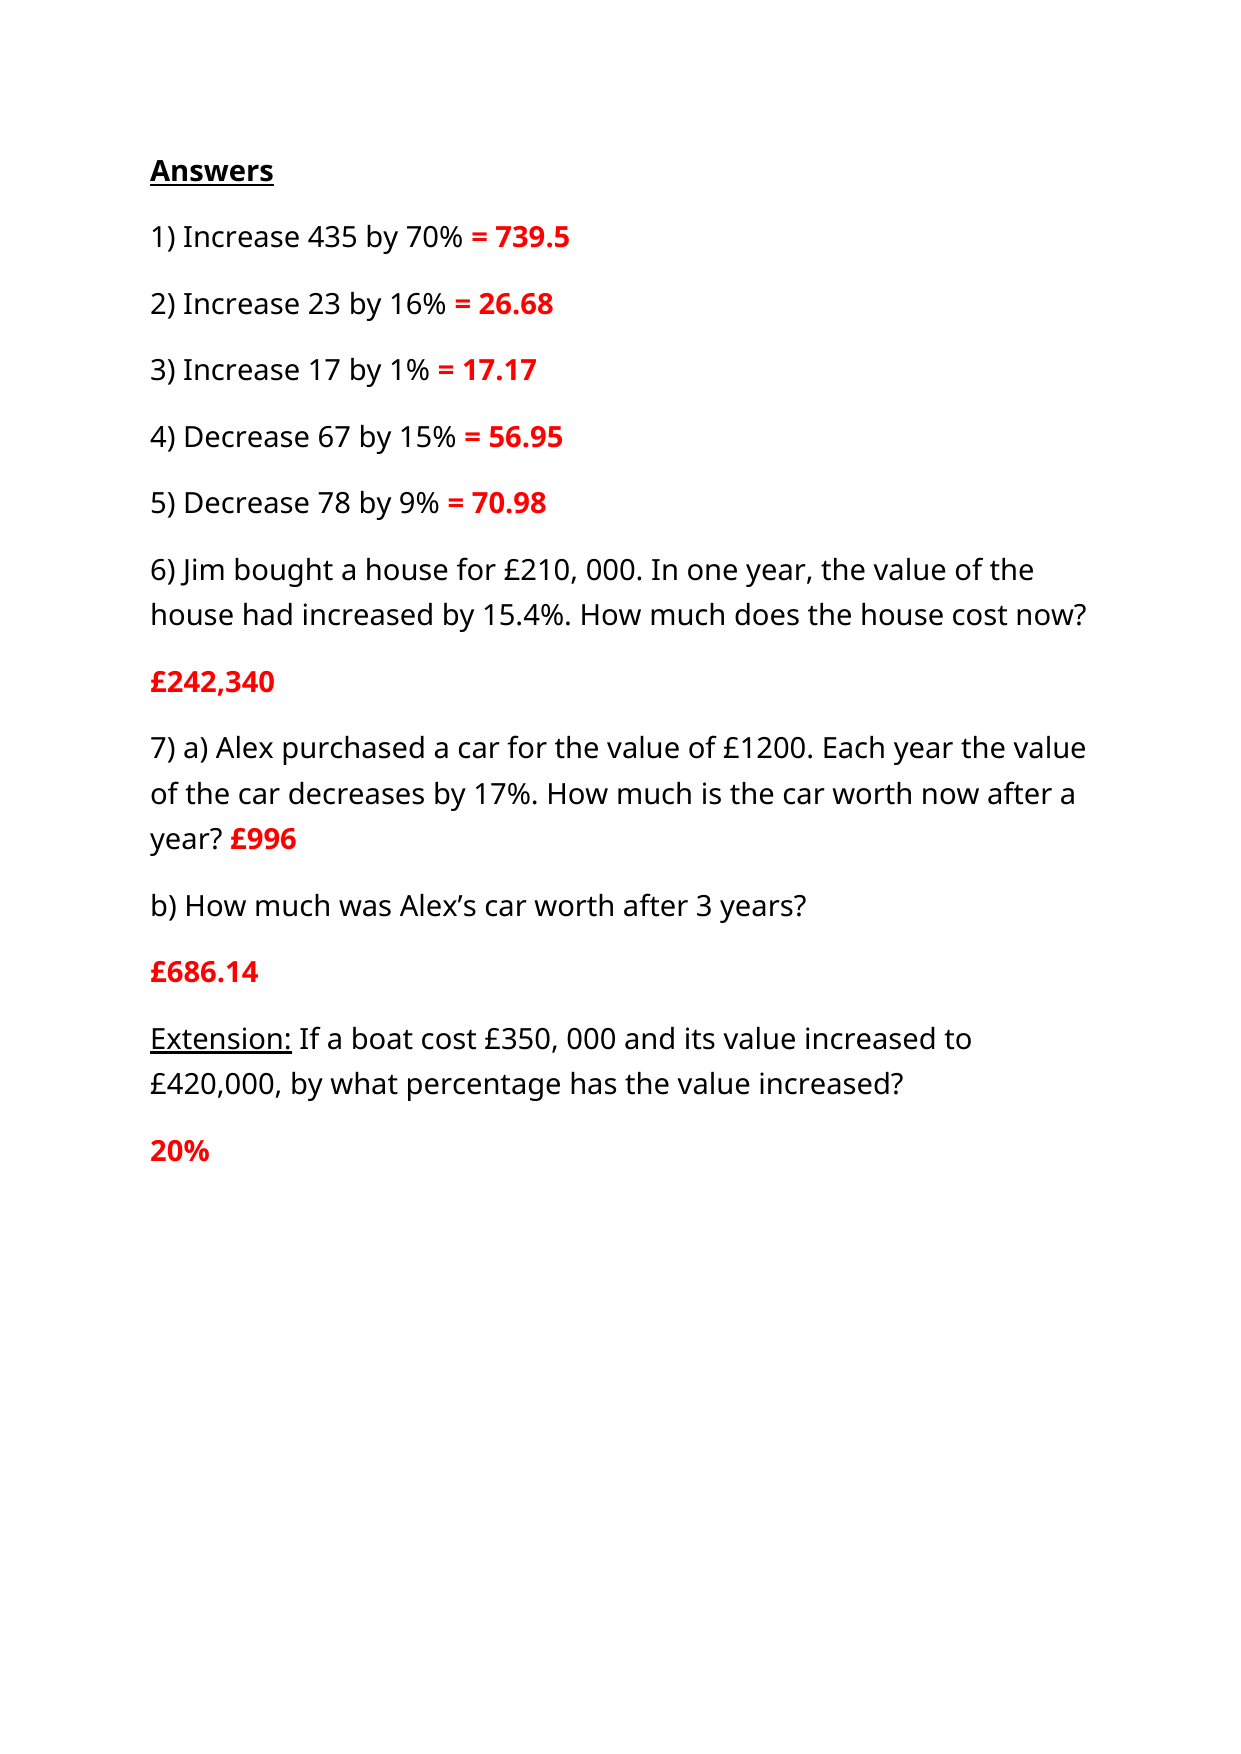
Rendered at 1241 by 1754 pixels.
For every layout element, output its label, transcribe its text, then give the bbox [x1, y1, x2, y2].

text 6) Jim bought a house for £210, 000. In one year, the value of the house had increased by 15.4%. How much does the house cost now? [150, 549, 1090, 634]
text 2) Increase 23 by 16% = 26.68 [150, 283, 1090, 323]
text 7) a) Alex purchased a car for the value of £1200. Each year the value of the car decreases by 17%. How much is the car worth now after a year? £996 [150, 727, 1090, 858]
text b) How much was Alex’s car worth after 3 years? [150, 885, 1090, 925]
text 5) Decrease 78 by 9% = 70.98 [150, 482, 1090, 522]
text Extension: If a boat cost £350, 000 and its value increased to £420,000, by what percentage has the value increased? [150, 1018, 1090, 1103]
text Answers [150, 150, 1090, 190]
text 4) Decrease 67 by 15% = 56.95 [150, 416, 1090, 456]
text 1) Increase 435 by 70% = 739.5 [150, 216, 1090, 256]
text £686.14 [150, 951, 1090, 991]
text £242,340 [150, 661, 1090, 701]
text 3) Increase 17 by 1% = 17.17 [150, 349, 1090, 389]
text 20% [150, 1130, 1090, 1170]
